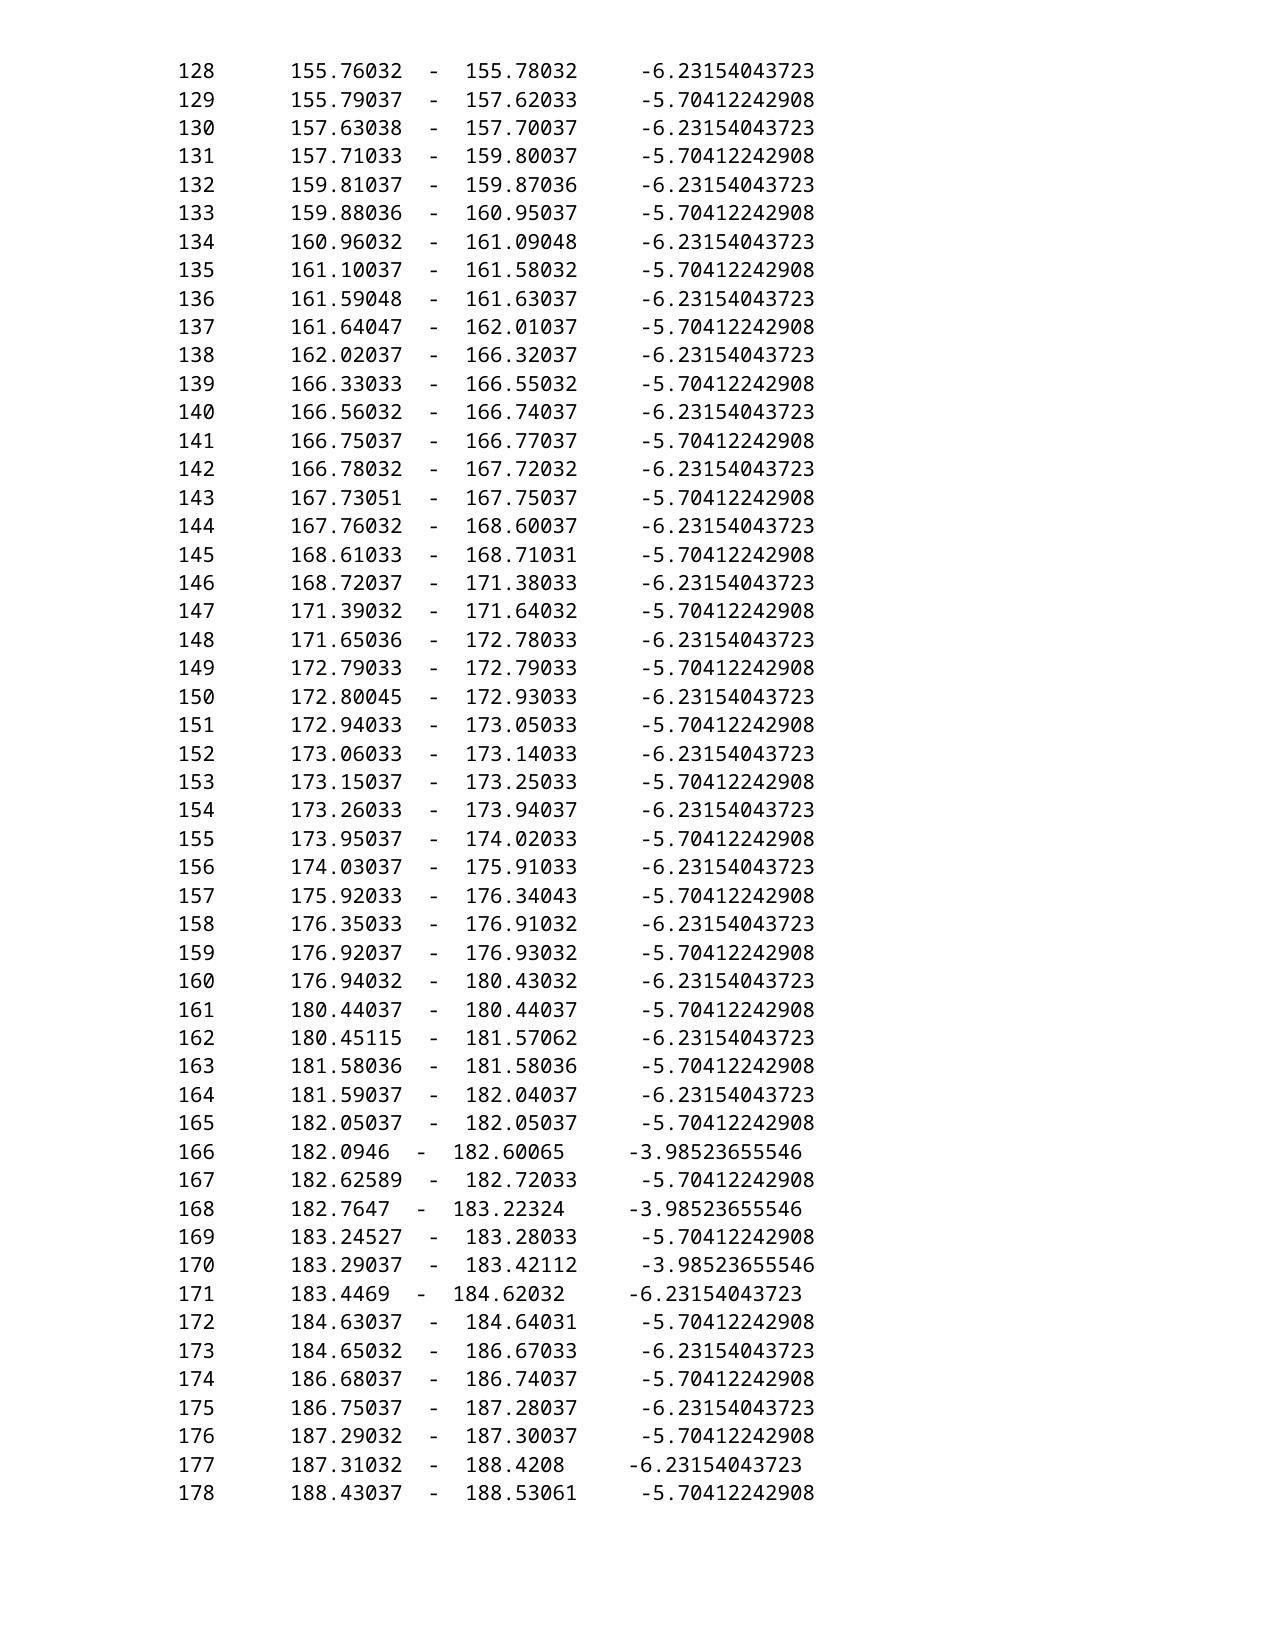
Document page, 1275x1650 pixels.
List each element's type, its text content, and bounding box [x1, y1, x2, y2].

text 128 155.76032 - 155.78032 -6.23154043723 [177, 56, 1098, 85]
text 154 173.26033 - 173.94037 -6.23154043723 [177, 796, 1098, 824]
text 143 167.73051 - 167.75037 -5.70412242908 [177, 483, 1098, 511]
text 129 155.79037 - 157.62033 -5.70412242908 [177, 85, 1098, 113]
text 148 171.65036 - 172.78033 -6.23154043723 [177, 625, 1098, 653]
text 160 176.94032 - 180.43032 -6.23154043723 [177, 966, 1098, 995]
text 177 187.31032 - 188.4208 -6.23154043723 [177, 1450, 1098, 1478]
text 150 172.80045 - 172.93033 -6.23154043723 [177, 682, 1098, 710]
text 132 159.81037 - 159.87036 -6.23154043723 [177, 170, 1098, 198]
text 169 183.24527 - 183.28033 -5.70412242908 [177, 1222, 1098, 1251]
text 133 159.88036 - 160.95037 -5.70412242908 [177, 198, 1098, 227]
text 168 182.7647 - 183.22324 -3.98523655546 [177, 1194, 1098, 1222]
text 135 161.10037 - 161.58032 -5.70412242908 [177, 255, 1098, 284]
text 137 161.64047 - 162.01037 -5.70412242908 [177, 312, 1098, 341]
text 131 157.71033 - 159.80037 -5.70412242908 [177, 142, 1098, 170]
text 172 184.63037 - 184.64031 -5.70412242908 [177, 1307, 1098, 1336]
text 136 161.59048 - 161.63037 -6.23154043723 [177, 284, 1098, 312]
text 170 183.29037 - 183.42112 -3.98523655546 [177, 1251, 1098, 1279]
text 171 183.4469 - 184.62032 -6.23154043723 [177, 1279, 1098, 1307]
text 164 181.59037 - 182.04037 -6.23154043723 [177, 1080, 1098, 1108]
text 166 182.0946 - 182.60065 -3.98523655546 [177, 1137, 1098, 1165]
text 162 180.45115 - 181.57062 -6.23154043723 [177, 1023, 1098, 1052]
text 140 166.56032 - 166.74037 -6.23154043723 [177, 397, 1098, 426]
text 167 182.62589 - 182.72033 -5.70412242908 [177, 1165, 1098, 1194]
text 141 166.75037 - 166.77037 -5.70412242908 [177, 426, 1098, 454]
text 163 181.58036 - 181.58036 -5.70412242908 [177, 1052, 1098, 1080]
text 151 172.94033 - 173.05033 -5.70412242908 [177, 710, 1098, 739]
text 149 172.79033 - 172.79033 -5.70412242908 [177, 653, 1098, 682]
text 138 162.02037 - 166.32037 -6.23154043723 [177, 341, 1098, 369]
text 158 176.35033 - 176.91032 -6.23154043723 [177, 909, 1098, 938]
text 139 166.33033 - 166.55032 -5.70412242908 [177, 369, 1098, 397]
text 153 173.15037 - 173.25033 -5.70412242908 [177, 767, 1098, 796]
text 174 186.68037 - 186.74037 -5.70412242908 [177, 1364, 1098, 1393]
text 161 180.44037 - 180.44037 -5.70412242908 [177, 995, 1098, 1023]
text 147 171.39032 - 171.64032 -5.70412242908 [177, 597, 1098, 625]
text 142 166.78032 - 167.72032 -6.23154043723 [177, 454, 1098, 483]
text 130 157.63038 - 157.70037 -6.23154043723 [177, 113, 1098, 142]
text 157 175.92033 - 176.34043 -5.70412242908 [177, 881, 1098, 909]
text 156 174.03037 - 175.91033 -6.23154043723 [177, 852, 1098, 881]
text 146 168.72037 - 171.38033 -6.23154043723 [177, 568, 1098, 597]
text 145 168.61033 - 168.71031 -5.70412242908 [177, 540, 1098, 568]
text 175 186.75037 - 187.28037 -6.23154043723 [177, 1393, 1098, 1421]
text 178 188.43037 - 188.53061 -5.70412242908 [177, 1478, 1098, 1507]
text 173 184.65032 - 186.67033 -6.23154043723 [177, 1336, 1098, 1364]
text 159 176.92037 - 176.93032 -5.70412242908 [177, 938, 1098, 966]
text 176 187.29032 - 187.30037 -5.70412242908 [177, 1421, 1098, 1450]
text 155 173.95037 - 174.02033 -5.70412242908 [177, 824, 1098, 852]
text 165 182.05037 - 182.05037 -5.70412242908 [177, 1108, 1098, 1137]
text 152 173.06033 - 173.14033 -6.23154043723 [177, 739, 1098, 767]
text 144 167.76032 - 168.60037 -6.23154043723 [177, 511, 1098, 540]
text 134 160.96032 - 161.09048 -6.23154043723 [177, 227, 1098, 255]
